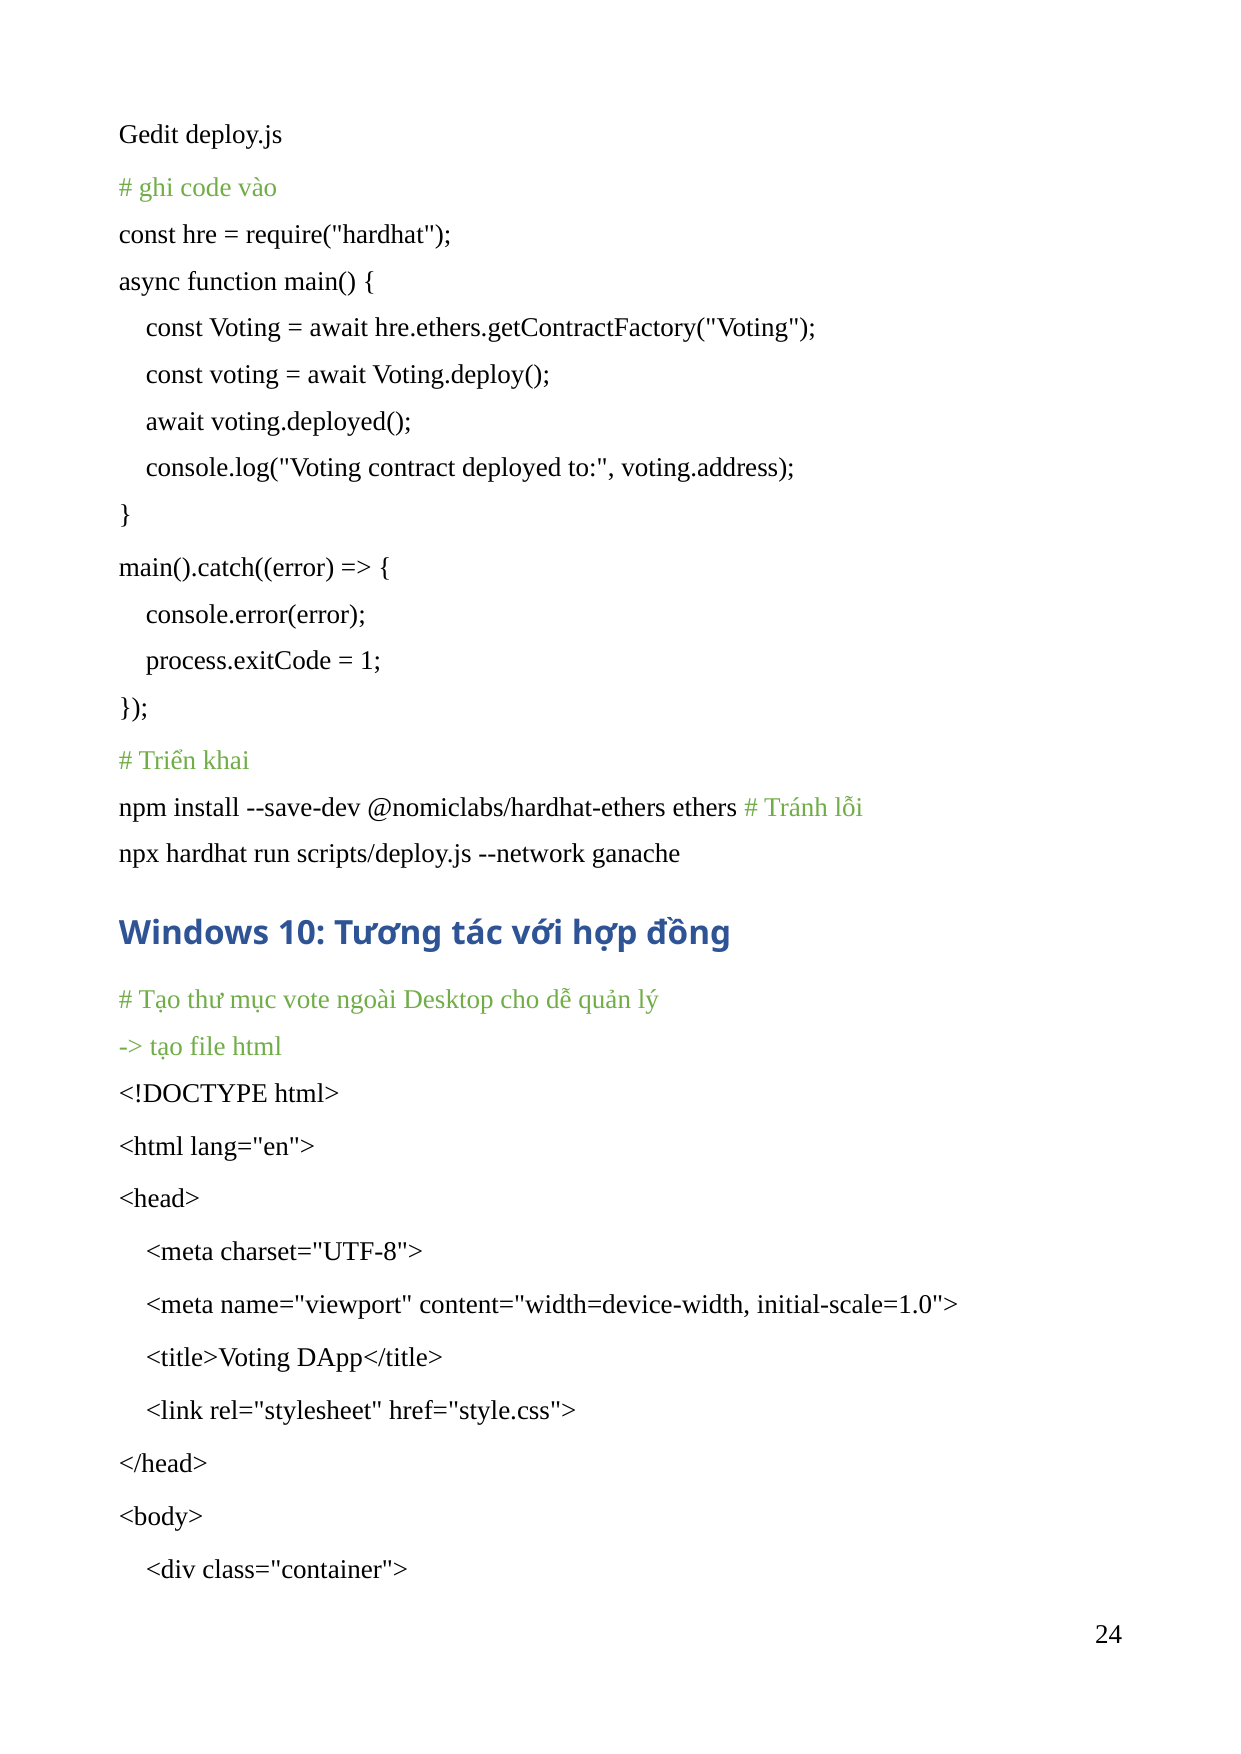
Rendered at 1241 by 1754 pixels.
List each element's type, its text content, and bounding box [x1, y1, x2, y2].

text # ghi code vào const hre = require("hardhat"); async function main() { const Voting = await hre.ethers.getContractFactory("Voting"); const voting = await Voting.deploy(); await voting.deployed(); console.log("Voting contract deployed to:", voting.address); } [118, 171, 1122, 529]
subtitle Windows 10: Tương tác với hợp đồng [118, 909, 1122, 954]
text # Triển khai npm install --save-dev @nomiclabs/hardhat-ethers ethers # Tránh lỗi npx hardhat run scripts/deploy.js --network ganache [118, 744, 1122, 868]
text </head> [118, 1447, 1122, 1478]
text Gedit deploy.js [118, 118, 1122, 150]
text <meta charset="UTF-8"> [118, 1235, 1122, 1267]
text <meta name="viewport" content="width=device-width, initial-scale=1.0"> [118, 1288, 1122, 1319]
text <html lang="en"> [118, 1129, 1122, 1161]
text # Tạo thư mục vote ngoài Desktop cho dễ quản lý -> tạo file html <!DOCTYPE html> [118, 983, 1122, 1108]
text <link rel="stylesheet" href="style.css"> [118, 1394, 1122, 1425]
text <body> [118, 1500, 1122, 1531]
text <head> [118, 1182, 1122, 1214]
text <title>Voting DApp</title> [118, 1341, 1122, 1372]
text main().catch((error) => { console.error(error); process.exitCode = 1; }); [118, 551, 1122, 722]
text <div class="container"> [118, 1553, 1122, 1584]
